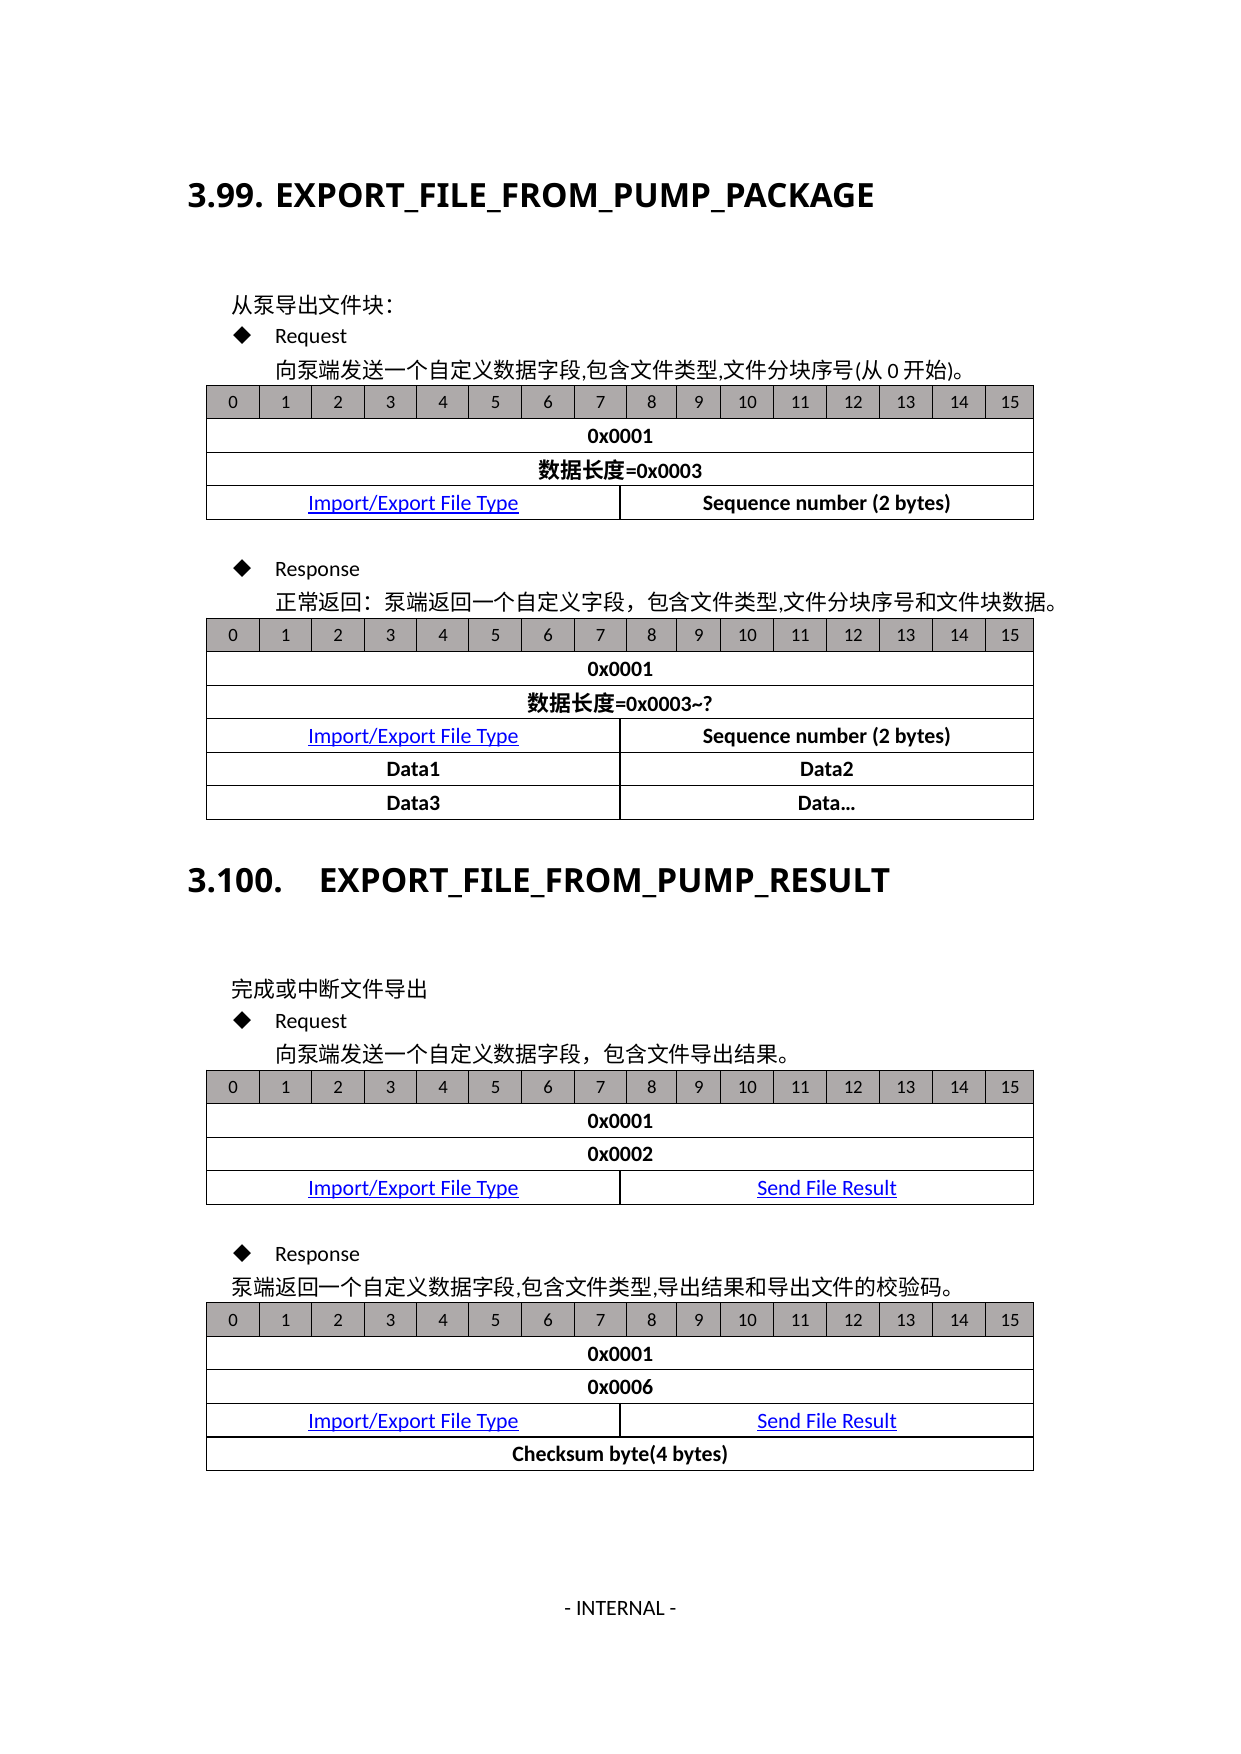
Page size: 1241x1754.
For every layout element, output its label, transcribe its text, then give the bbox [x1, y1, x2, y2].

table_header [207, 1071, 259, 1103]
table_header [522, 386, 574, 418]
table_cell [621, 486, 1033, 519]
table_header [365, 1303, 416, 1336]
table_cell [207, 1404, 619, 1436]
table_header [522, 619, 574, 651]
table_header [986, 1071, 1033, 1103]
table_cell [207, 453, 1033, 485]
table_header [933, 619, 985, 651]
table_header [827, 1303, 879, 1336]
list 向泵端发送一个自定义数据字段，包含文件导出结果。 [275, 1037, 1053, 1069]
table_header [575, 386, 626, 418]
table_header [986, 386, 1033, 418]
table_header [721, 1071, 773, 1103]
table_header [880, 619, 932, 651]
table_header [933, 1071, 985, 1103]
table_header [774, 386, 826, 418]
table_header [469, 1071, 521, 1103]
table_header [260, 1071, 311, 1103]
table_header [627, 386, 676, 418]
text 完成或中断文件导出 [187, 972, 1053, 1004]
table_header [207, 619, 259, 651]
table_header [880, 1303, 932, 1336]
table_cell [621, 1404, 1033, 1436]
list 正常返回：泵端返回一个自定义字段，包含文件类型,文件分块序号和文件块数据。 [275, 585, 1053, 617]
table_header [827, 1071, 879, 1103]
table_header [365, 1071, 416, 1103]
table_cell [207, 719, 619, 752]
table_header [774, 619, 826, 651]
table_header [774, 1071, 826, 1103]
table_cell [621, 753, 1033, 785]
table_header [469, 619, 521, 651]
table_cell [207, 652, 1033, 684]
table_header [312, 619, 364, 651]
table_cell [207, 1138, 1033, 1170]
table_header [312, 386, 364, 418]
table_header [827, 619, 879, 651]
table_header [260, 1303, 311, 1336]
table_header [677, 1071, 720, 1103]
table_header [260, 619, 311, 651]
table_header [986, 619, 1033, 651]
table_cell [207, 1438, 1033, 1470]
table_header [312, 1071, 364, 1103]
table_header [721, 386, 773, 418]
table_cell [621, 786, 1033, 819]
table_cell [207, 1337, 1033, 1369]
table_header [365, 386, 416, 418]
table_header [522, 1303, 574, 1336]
list Request [231, 320, 1053, 352]
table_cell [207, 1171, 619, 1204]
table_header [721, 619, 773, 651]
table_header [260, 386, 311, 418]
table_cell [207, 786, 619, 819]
subtitle EXPORT_FILE_FROM_PUMP_PACKAGE [187, 162, 1053, 227]
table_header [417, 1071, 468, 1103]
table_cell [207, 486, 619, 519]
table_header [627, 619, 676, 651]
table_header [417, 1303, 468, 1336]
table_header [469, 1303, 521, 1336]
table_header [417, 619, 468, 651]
list 向泵端发送一个自定义数据字段,包含文件类型,文件分块序号(从0开始)。 [275, 352, 1053, 385]
list Request [231, 1004, 1053, 1037]
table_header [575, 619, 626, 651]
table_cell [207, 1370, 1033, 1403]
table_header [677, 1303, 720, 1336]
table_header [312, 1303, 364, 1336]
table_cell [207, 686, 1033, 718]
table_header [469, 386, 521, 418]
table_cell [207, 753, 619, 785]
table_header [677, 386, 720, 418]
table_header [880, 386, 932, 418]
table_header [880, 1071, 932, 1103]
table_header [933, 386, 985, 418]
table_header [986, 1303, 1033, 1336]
text 泵端返回一个自定义数据字段,包含文件类型,导出结果和导出文件的校验码。 [187, 1270, 1053, 1302]
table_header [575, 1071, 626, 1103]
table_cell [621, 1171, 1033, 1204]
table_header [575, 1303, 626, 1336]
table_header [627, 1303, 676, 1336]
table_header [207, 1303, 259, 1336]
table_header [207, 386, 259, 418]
text 从泵导出文件块： [187, 287, 1053, 320]
subtitle EXPORT_FILE_FROM_PUMP_RESULT [187, 847, 1053, 912]
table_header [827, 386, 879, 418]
list Response [231, 552, 1053, 585]
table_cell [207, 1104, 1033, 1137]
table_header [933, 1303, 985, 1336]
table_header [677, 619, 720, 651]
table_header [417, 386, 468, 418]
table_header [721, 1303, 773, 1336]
list Response [231, 1237, 1053, 1270]
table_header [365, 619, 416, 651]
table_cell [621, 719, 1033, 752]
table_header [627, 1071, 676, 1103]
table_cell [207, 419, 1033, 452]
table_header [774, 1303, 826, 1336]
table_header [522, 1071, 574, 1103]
